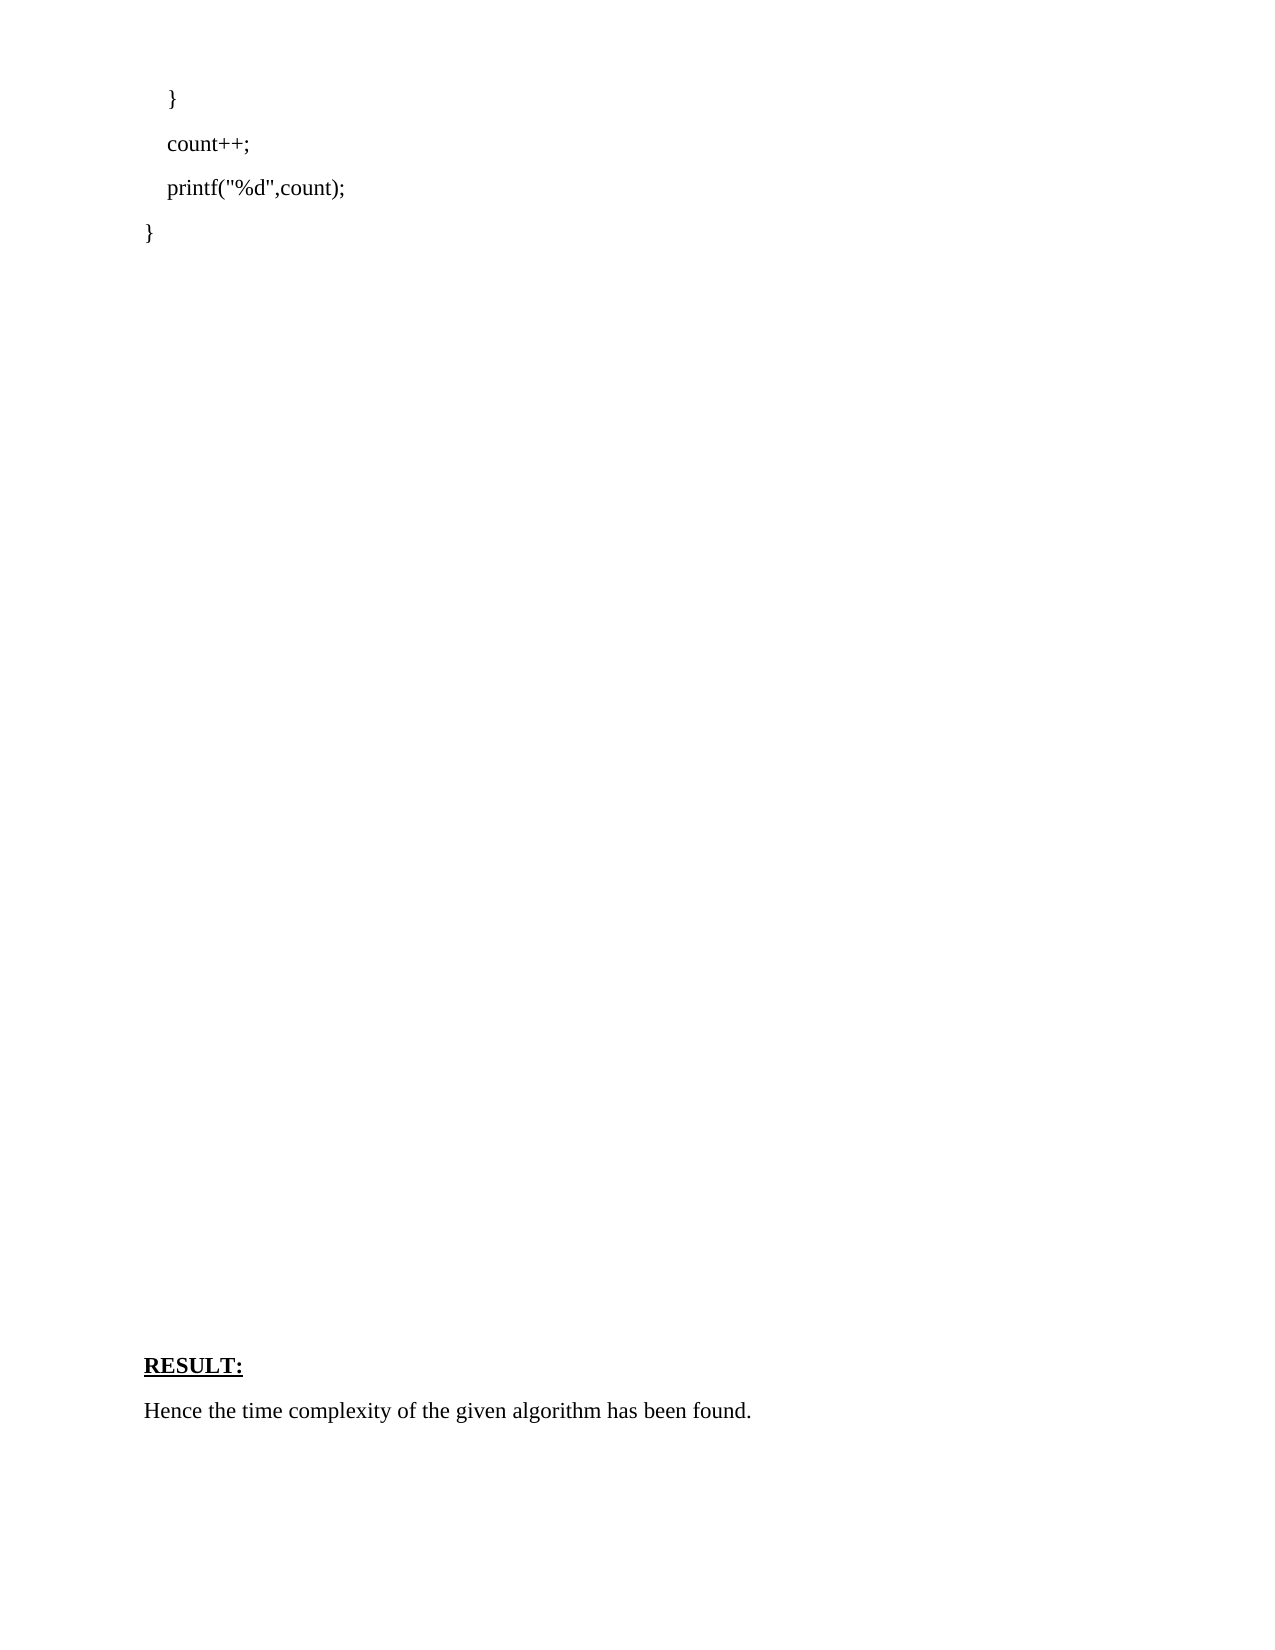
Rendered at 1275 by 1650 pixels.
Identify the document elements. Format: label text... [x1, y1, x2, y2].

subtitle RESULT: [144, 1352, 1219, 1378]
text } [144, 219, 1219, 246]
text count++; printf("%d",count); [167, 129, 347, 201]
text } [167, 84, 1219, 111]
text Hence the time complexity of the given algorithm has been found. [144, 1397, 1219, 1423]
